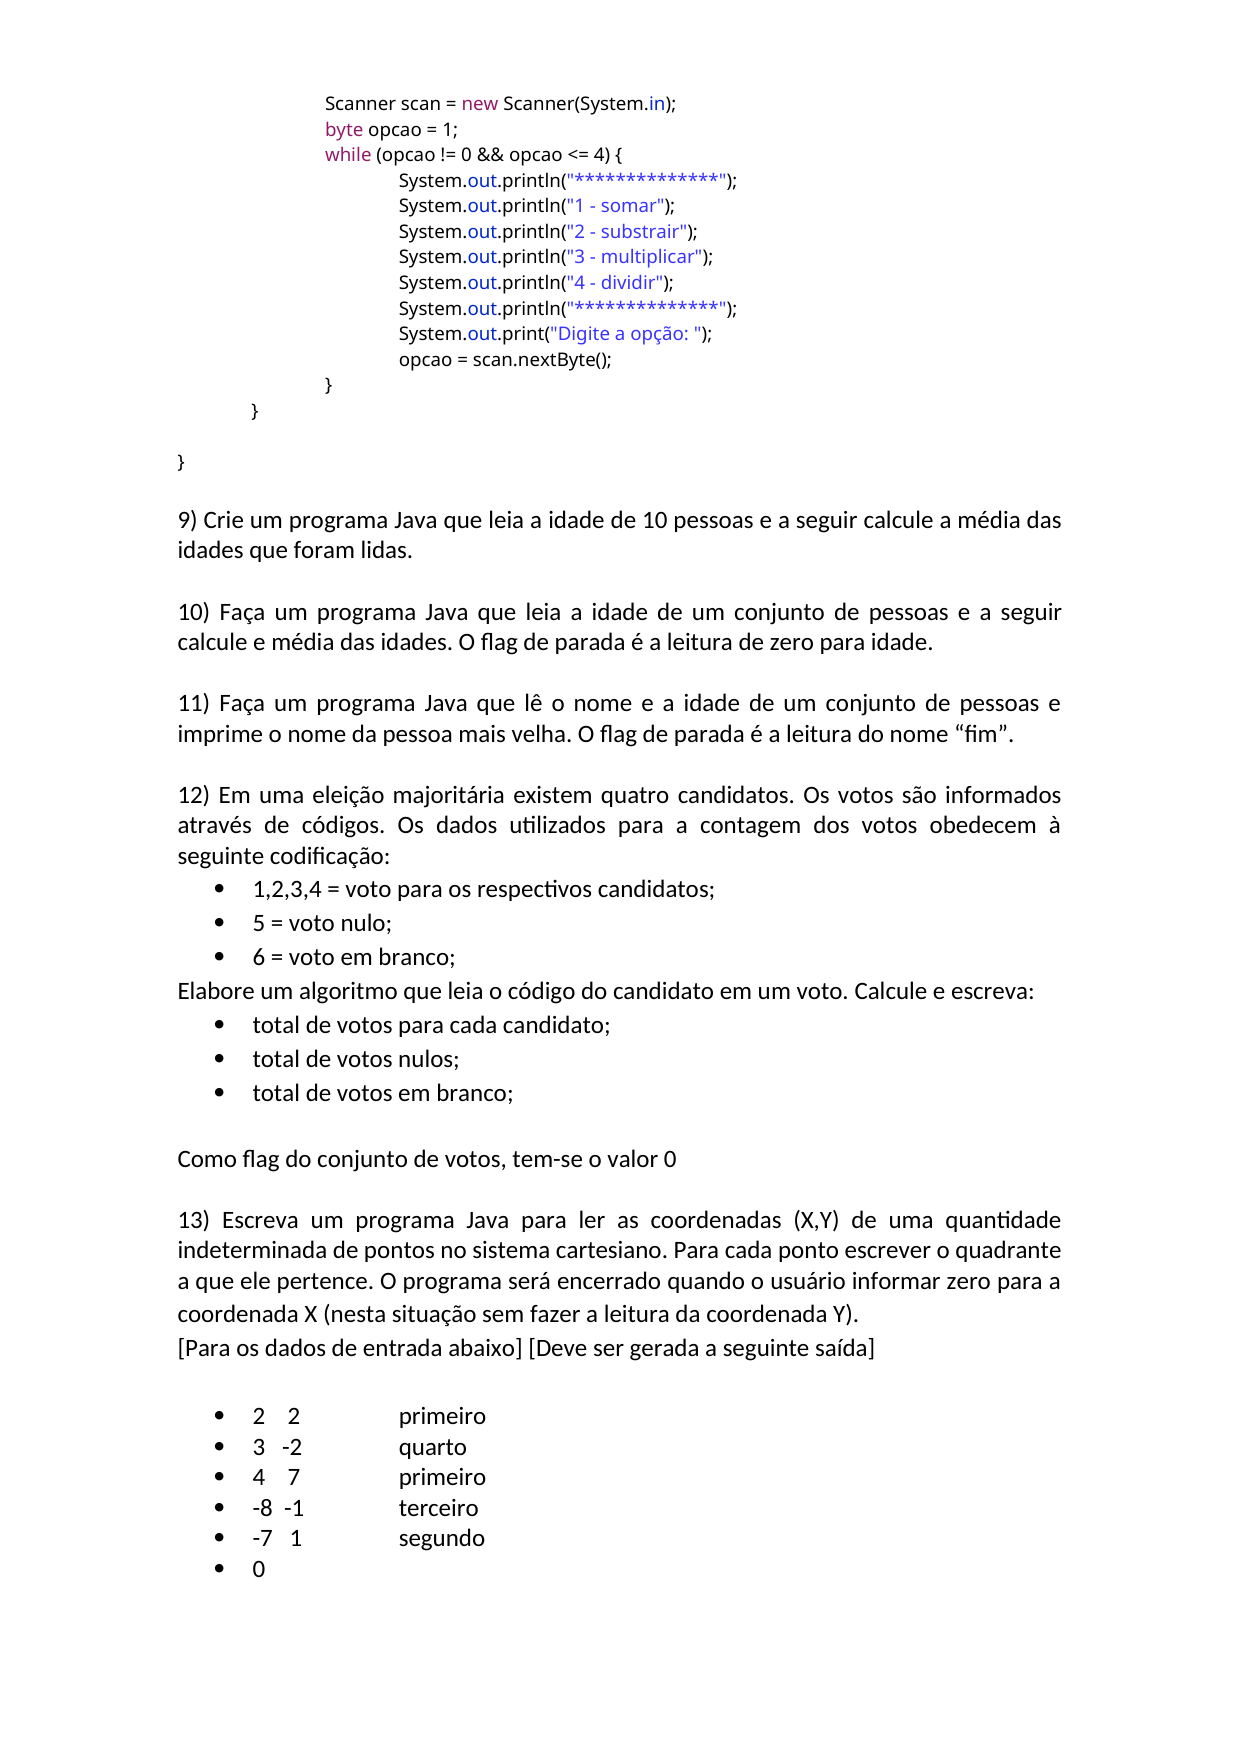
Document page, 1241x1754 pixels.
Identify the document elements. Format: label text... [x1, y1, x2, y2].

text System.out.println("**************"); [177, 167, 1063, 193]
text Como flag do conjunto de votos, tem-se o valor 0 [177, 1143, 1063, 1173]
text } [177, 371, 1063, 397]
list 3 -2 quarto [215, 1431, 1063, 1461]
text System.out.println("**************"); [177, 295, 1063, 320]
list total de votos nulos; [215, 1041, 1063, 1075]
text 11) Faça um programa Java que lê o nome e a idade de um conjunto de pessoas e imprime o nome da pessoa mais velha. O flag de parada é a leitura do nome “fim”. [177, 687, 1063, 748]
text System.out.print("Digite a opção: "); [177, 320, 1063, 346]
list total de votos para cada candidato; [215, 1007, 1063, 1041]
list 4 7 primeiro [215, 1461, 1063, 1492]
list 0 [215, 1553, 1063, 1583]
list 2 2 primeiro [215, 1400, 1063, 1431]
text 10) Faça um programa Java que leia a idade de um conjunto de pessoas e a seguir calcule e média das idades. O flag de parada é a leitura de zero para idade. [177, 596, 1063, 657]
list 6 = voto em branco; [215, 938, 1063, 972]
list -7 1 segundo [215, 1522, 1063, 1553]
text System.out.println("2 - substrair"); [177, 218, 1063, 244]
text System.out.println("3 - multiplicar"); [177, 244, 1063, 269]
list -8 -1 terceiro [215, 1492, 1063, 1522]
text System.out.println("4 - dividir"); [177, 269, 1063, 295]
text } [177, 397, 1063, 422]
list 1,2,3,4 = voto para os respectivos candidatos; [215, 870, 1063, 904]
text Elabore um algoritmo que leia o código do candidato em um voto. Calcule e escreva: [177, 972, 1063, 1007]
text opcao = scan.nextByte(); [177, 346, 1063, 371]
text while (opcao != 0 && opcao <= 4) { [177, 142, 1063, 167]
text byte opcao = 1; [177, 116, 1063, 142]
text } [177, 448, 1063, 473]
text [Para os dados de entrada abaixo] [Deve ser gerada a seguinte saída] [177, 1329, 1063, 1363]
list total de votos em branco; [215, 1075, 1063, 1109]
text 12) Em uma eleição majoritária existem quatro candidatos. Os votos são informados através de códigos. Os dados utilizados para a contagem dos votos obedecem à seguinte codificação: [177, 779, 1063, 870]
list 5 = voto nulo; [215, 904, 1063, 938]
text System.out.println("1 - somar"); [177, 193, 1063, 218]
text Scanner scan = new Scanner(System.in); [177, 91, 1063, 116]
text 9) Crie um programa Java que leia a idade de 10 pessoas e a seguir calcule a média das idades que foram lidas. [177, 504, 1063, 565]
text 13) Escreva um programa Java para ler as coordenadas (X,Y) de uma quantidade indeterminada de pontos no sistema cartesiano. Para cada ponto escrever o quadrante a que ele pertence. O programa será encerrado quando o usuário informar zero para a coordenada X (nesta situação sem fazer a leitura da coordenada Y). [177, 1204, 1063, 1329]
